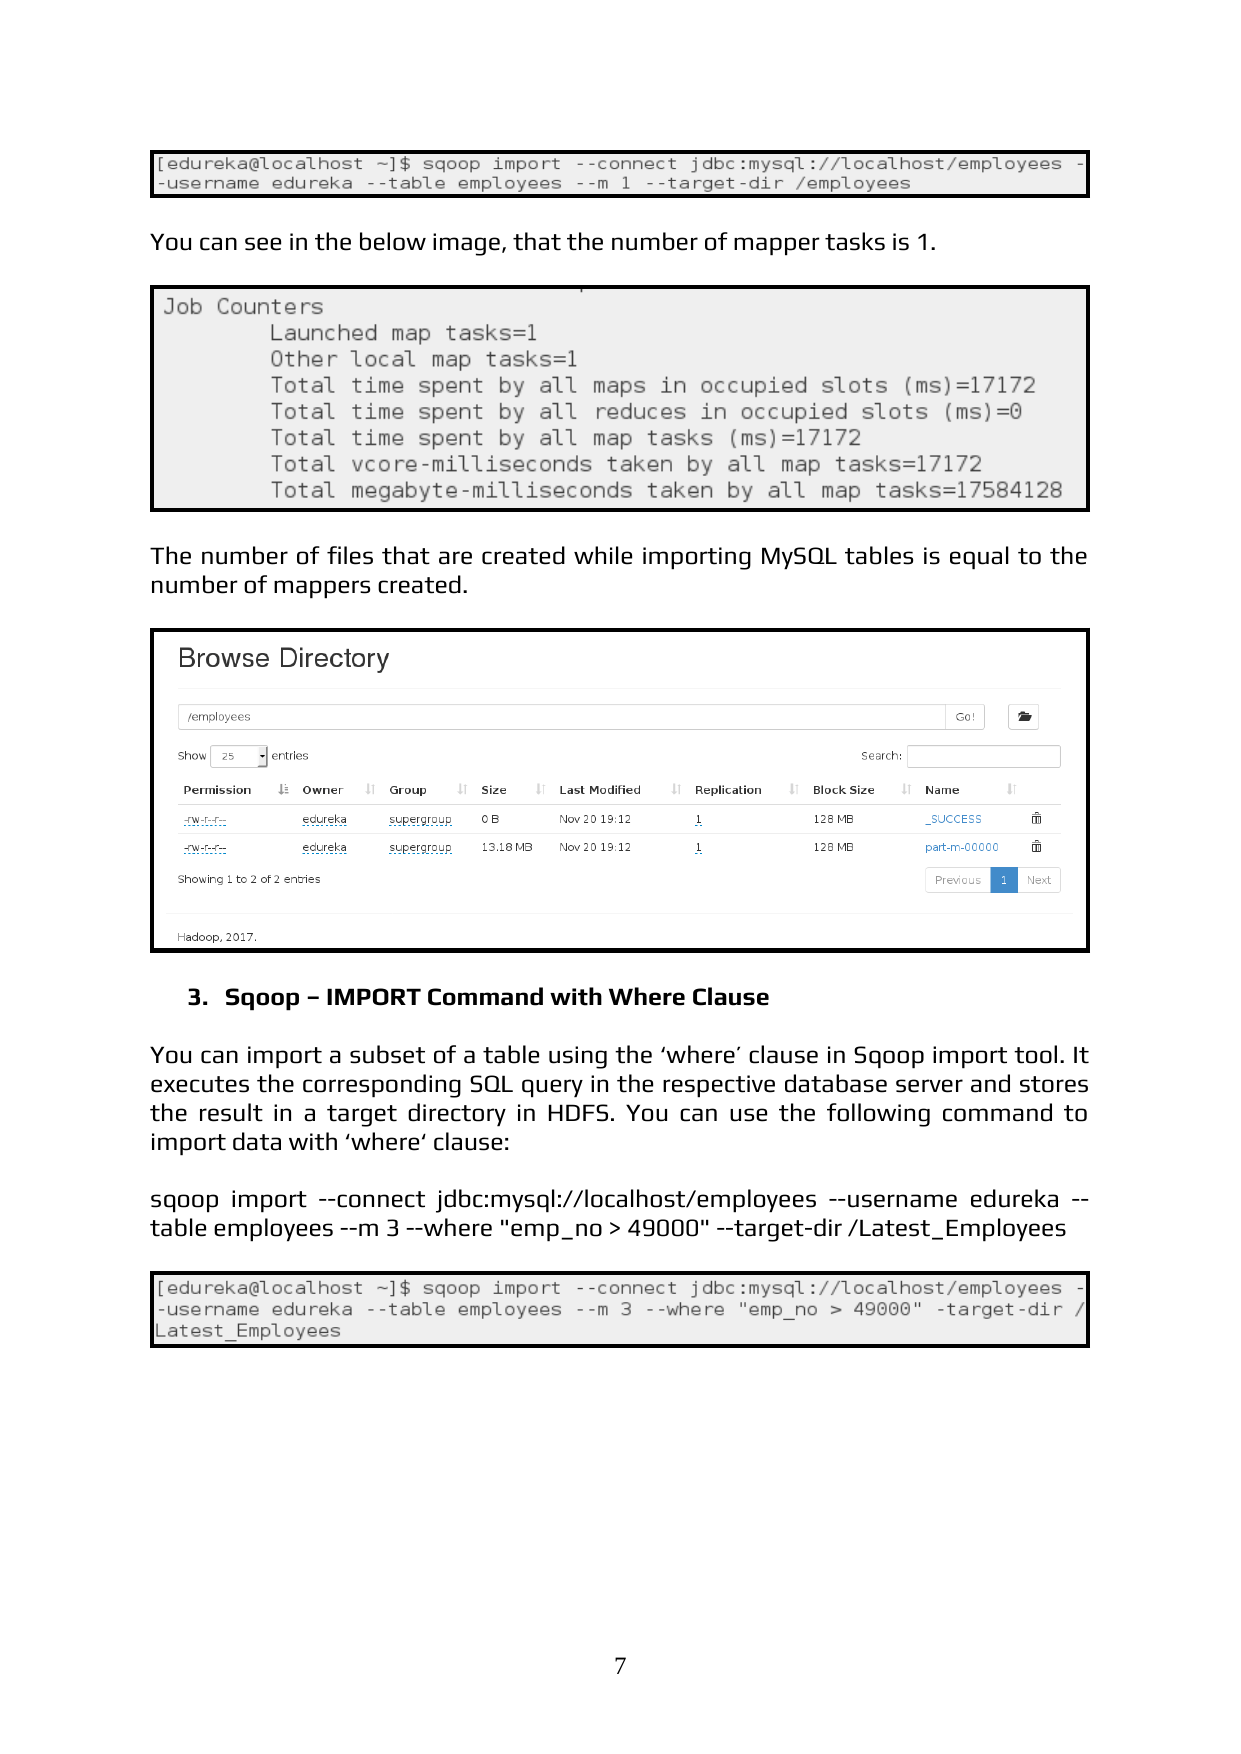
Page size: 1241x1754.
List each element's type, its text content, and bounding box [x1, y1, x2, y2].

picture [154, 1275, 1086, 1344]
text sqoop import --connect jdbc:mysql://localhost/employees --username edureka --table employees --m 3 --where "emp_no > 49000" --target-dir /Latest_Employees [150, 1184, 1090, 1242]
list Sqoop – IMPORT Command with Where Clause [187, 982, 1090, 1011]
picture [154, 289, 1086, 508]
picture [154, 632, 1086, 948]
text You can import a subset of a table using the ‘where’ clause in Sqoop import tool. It executes the corresponding SQL query in the respective database server and stores the result in a target directory in HDFS. You can use the following command to import data with ‘where‘ clause: [150, 1039, 1090, 1155]
text The number of files that are created while importing MySQL tables is equal to the number of mappers created. [150, 541, 1090, 599]
text You can see in the below image, that the number of mapper tasks is 1. [150, 227, 1090, 256]
picture [154, 154, 1086, 194]
